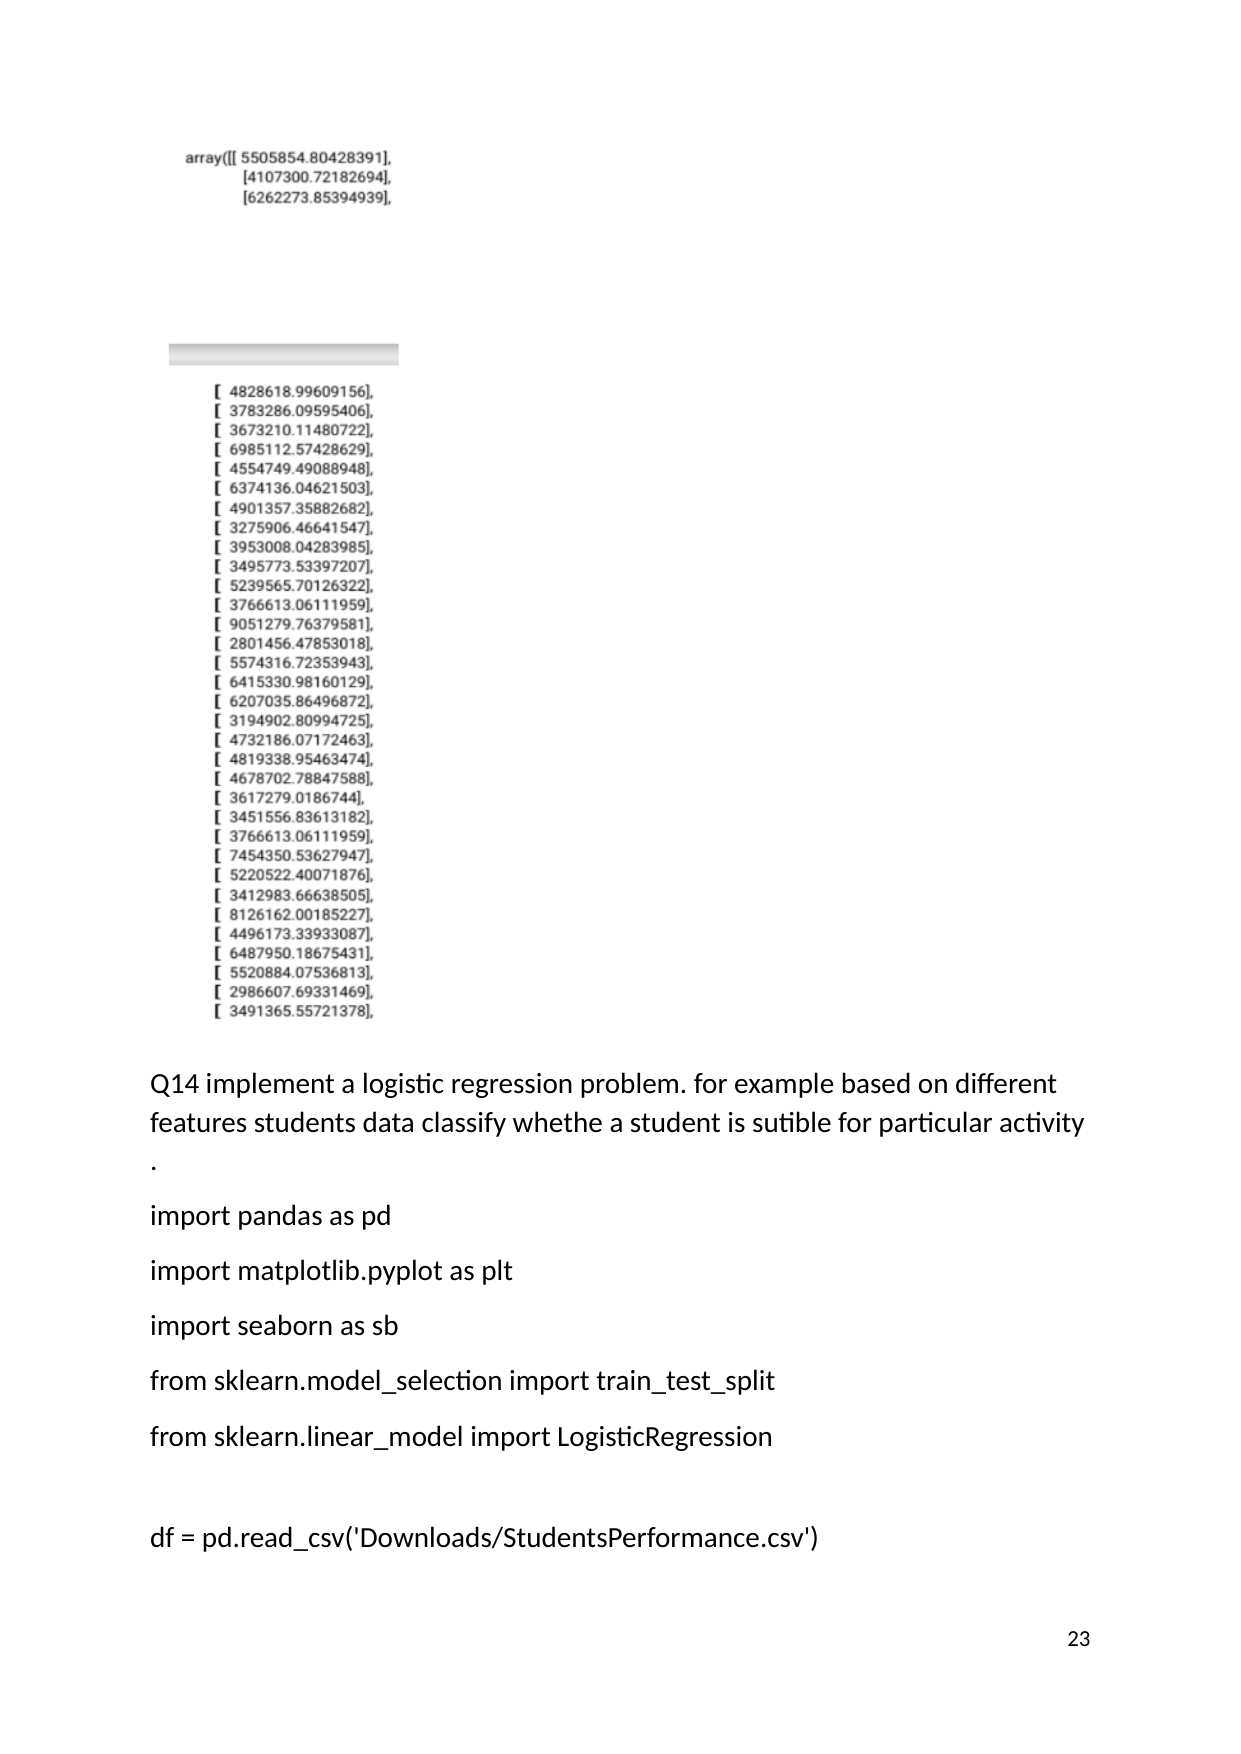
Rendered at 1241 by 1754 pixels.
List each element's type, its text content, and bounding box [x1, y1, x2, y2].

text Q14 implement a logistic regression problem. for example based on different features students data classify whethe a student is sutible for particular activity . [150, 1065, 1090, 1178]
text import seaborn as sb [150, 1307, 1090, 1343]
text df = pd.read_csv('Downloads/StudentsPerformance.csv') [150, 1519, 1090, 1555]
text from sklearn.model_selection import train_test_split [150, 1362, 1090, 1398]
text import matplotlib.pyplot as plt [150, 1252, 1090, 1288]
text from sklearn.linear_model import LogisticRegression [150, 1418, 1090, 1453]
text import pandas as pd [150, 1197, 1090, 1233]
